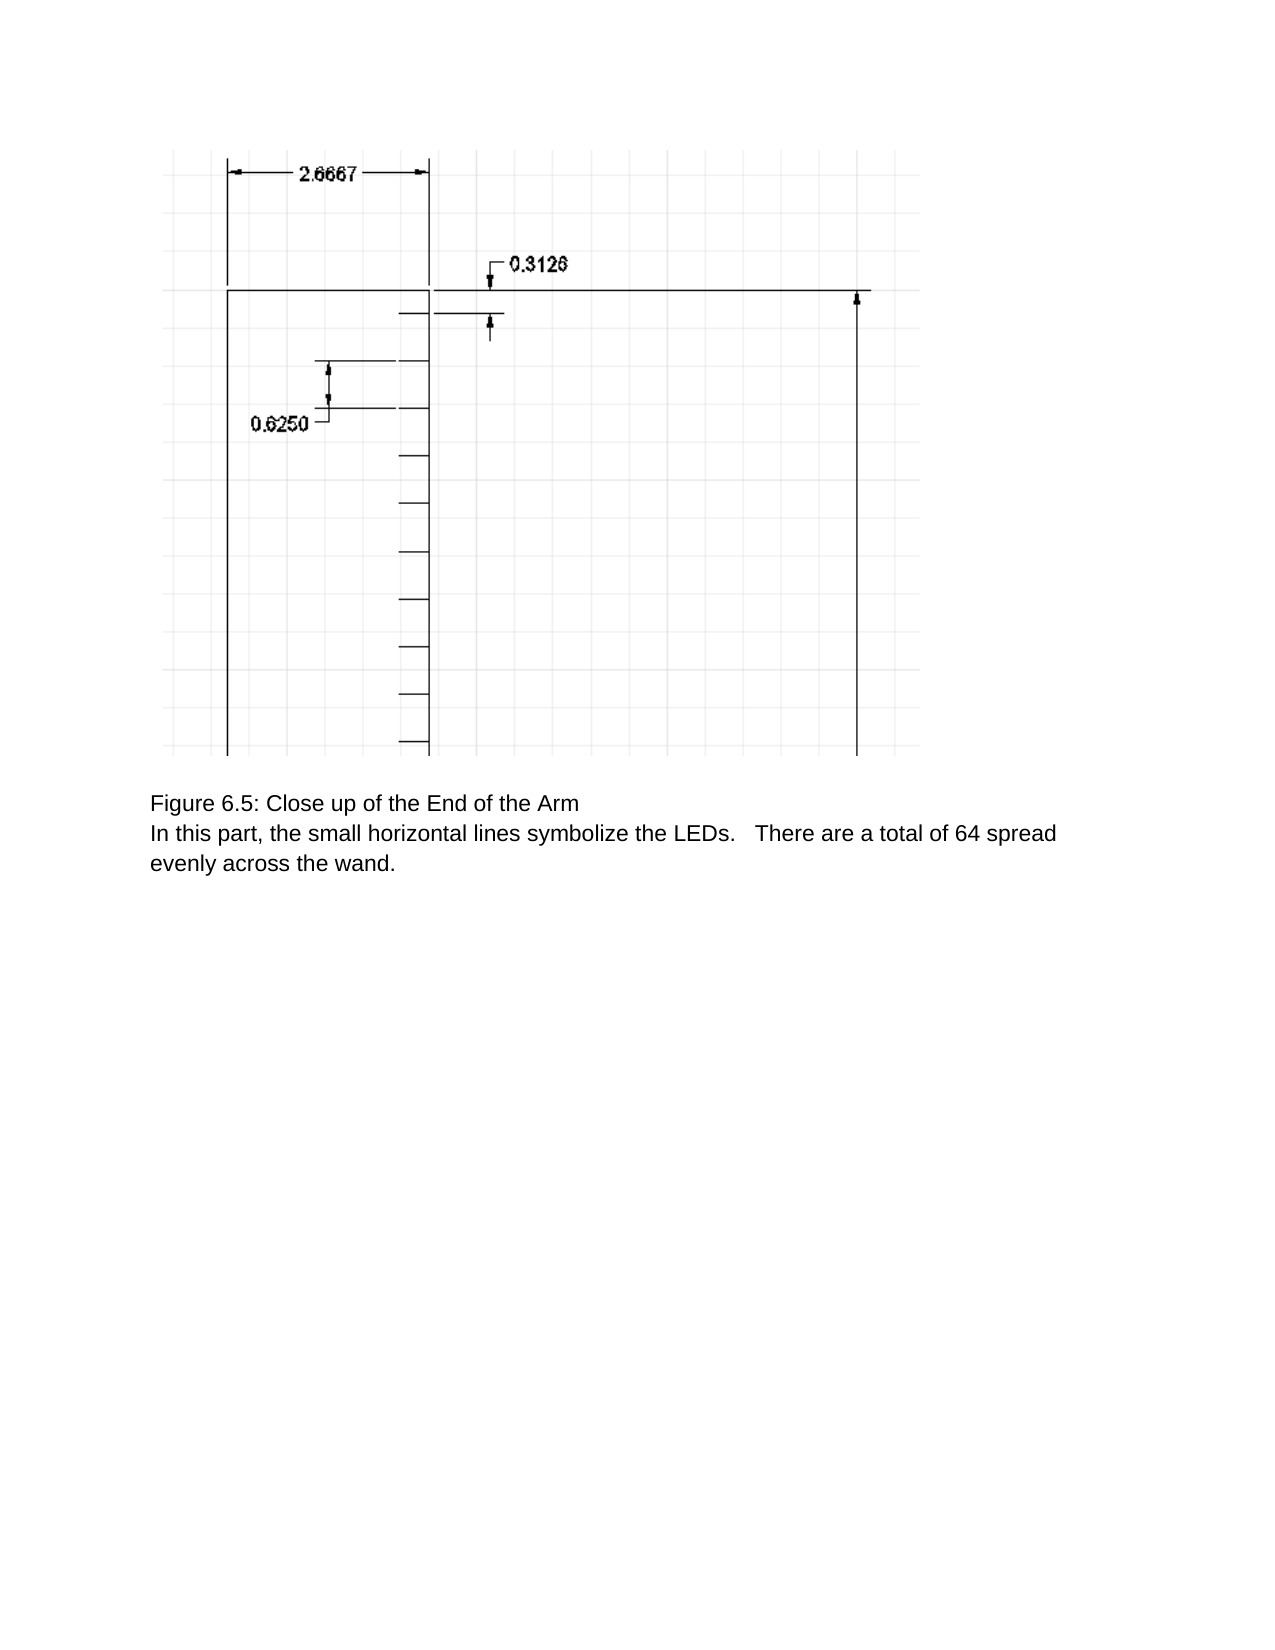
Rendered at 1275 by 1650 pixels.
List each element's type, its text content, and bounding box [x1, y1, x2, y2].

text Figure 6.5: Close up of the End of the Arm [150, 790, 1125, 816]
picture [162, 150, 920, 756]
text In this part, the small horizontal lines symbolize the LEDs. There are a total of 64 spread evenly across the wand. [150, 820, 1125, 876]
